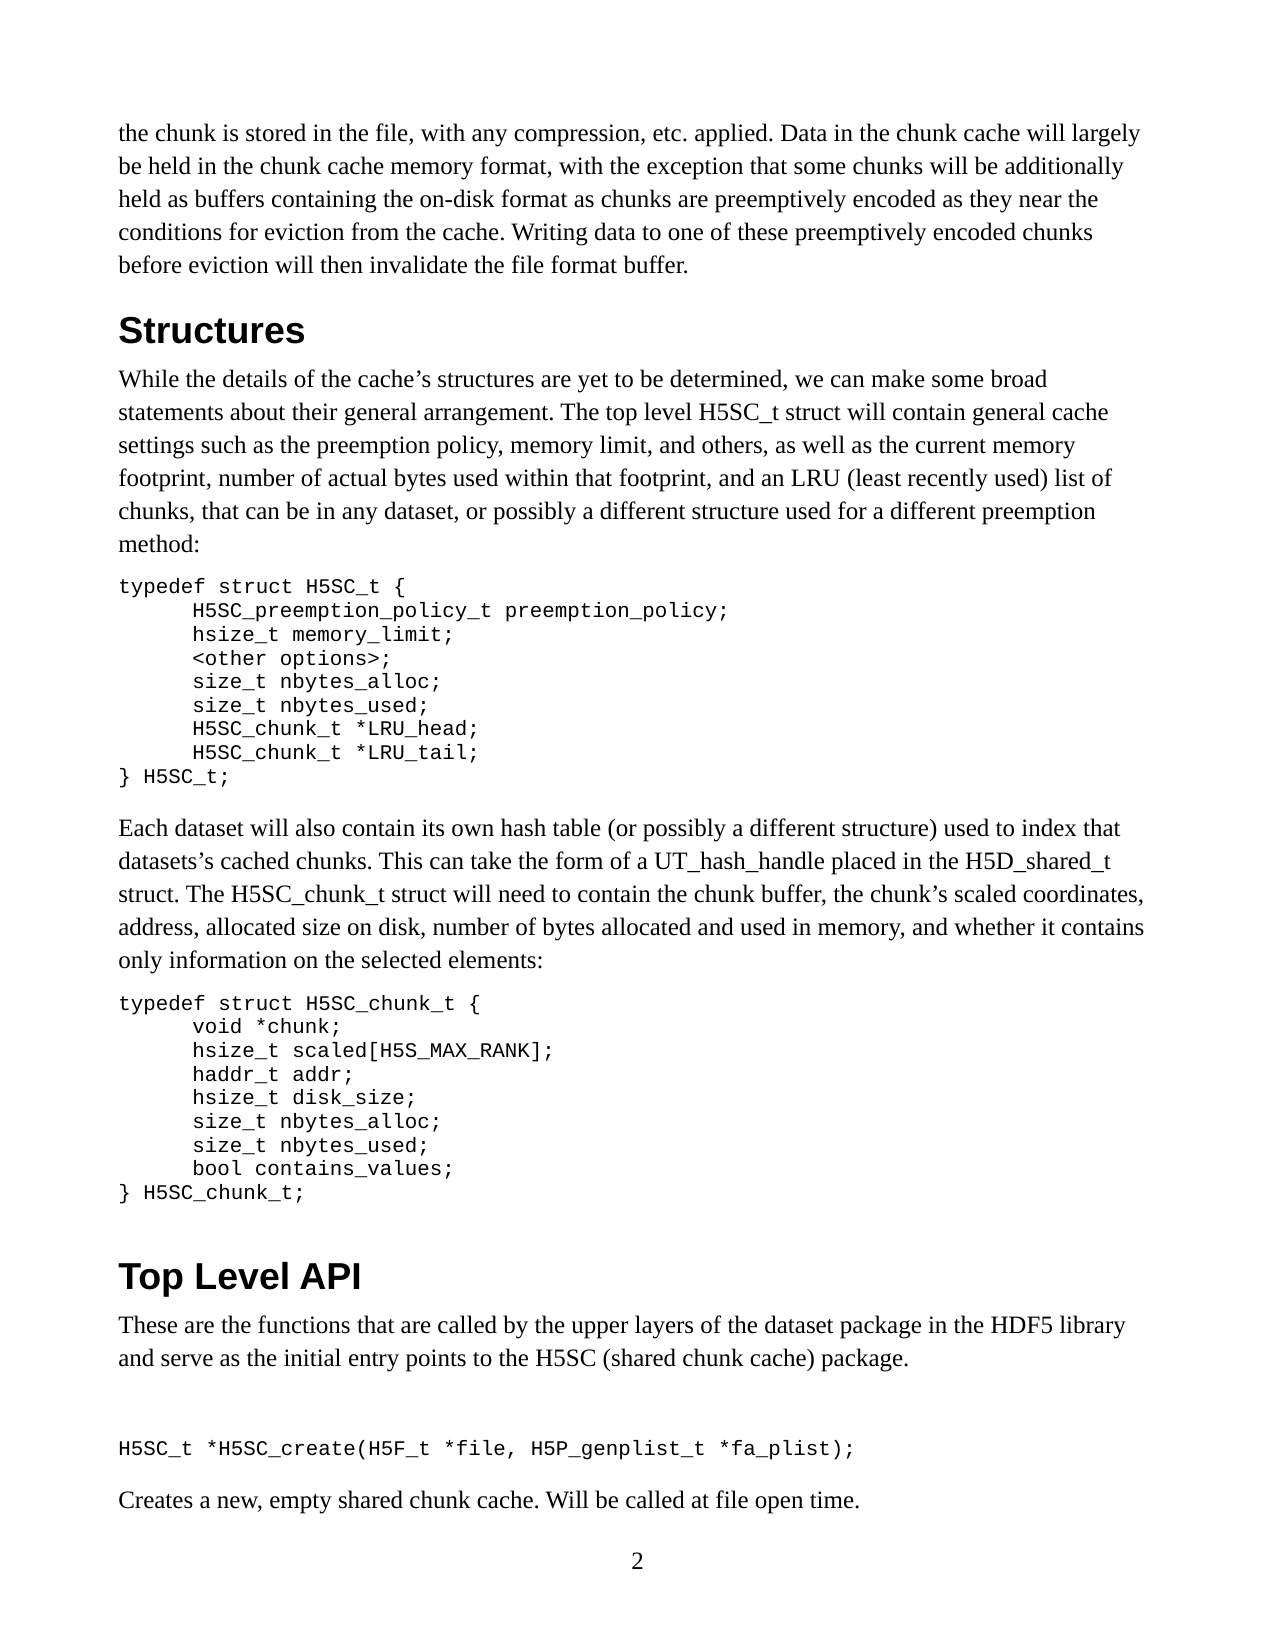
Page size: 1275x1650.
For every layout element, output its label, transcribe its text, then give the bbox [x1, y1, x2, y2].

text H5SC_chunk_t *LRU_tail; [118, 742, 1157, 766]
text These are the functions that are called by the upper layers of the dataset package in the HDF5 library and serve as the initial entry points to the H5SC (shared chunk cache) package. [118, 1310, 1157, 1372]
text bool contains_values; [118, 1158, 1157, 1182]
text While the details of the cache’s structures are yet to be determined, we can make some broad statements about their general arrangement. The top level H5SC_t struct will contain general cache settings such as the preemption policy, memory limit, and others, as well as the current memory footprint, number of actual bytes used within that footprint, and an LRU (least recently used) list of chunks, that can be in any dataset, or possibly a different structure used for a different preemption method: [118, 364, 1157, 558]
text H5SC_chunk_t *LRU_head; [118, 718, 1157, 742]
text size_t nbytes_used; [118, 695, 1157, 718]
text } H5SC_chunk_t; [118, 1182, 1157, 1206]
text haddr_t addr; [118, 1064, 1157, 1087]
text } H5SC_t; [118, 766, 1157, 789]
text Each dataset will also contain its own hash table (or possibly a different structure) used to index that datasets’s cached chunks. This can take the form of a UT_hash_handle placed in the H5D_shared_t struct. The H5SC_chunk_t struct will need to contain the chunk buffer, the chunk’s scaled coordinates, address, allocated size on disk, number of bytes allocated and used in memory, and whether it contains only information on the selected elements: [118, 813, 1157, 974]
text size_t nbytes_alloc; [118, 1111, 1157, 1134]
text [118, 118, 1157, 279]
text hsize_t disk_size; [118, 1087, 1157, 1111]
text void *chunk; [118, 1016, 1157, 1040]
text size_t nbytes_used; [118, 1134, 1157, 1158]
subtitle Top Level API [118, 1254, 1157, 1297]
text Creates a new, empty shared chunk cache. Will be called at file open time. [118, 1485, 1157, 1514]
text typedef struct H5SC_chunk_t { [118, 993, 1157, 1016]
text hsize_t scaled[H5S_MAX_RANK]; [118, 1040, 1157, 1064]
text hsize_t memory_limit; [118, 624, 1157, 647]
text size_t nbytes_alloc; [118, 671, 1157, 695]
text H5SC_t *H5SC_create(H5F_t *file, H5P_genplist_t *fa_plist); [118, 1438, 1157, 1462]
subtitle Structures [118, 308, 1157, 351]
text <other options>; [118, 647, 1157, 671]
text H5SC_preemption_policy_t preemption_policy; [118, 600, 1157, 624]
text typedef struct H5SC_t { [118, 577, 1157, 600]
